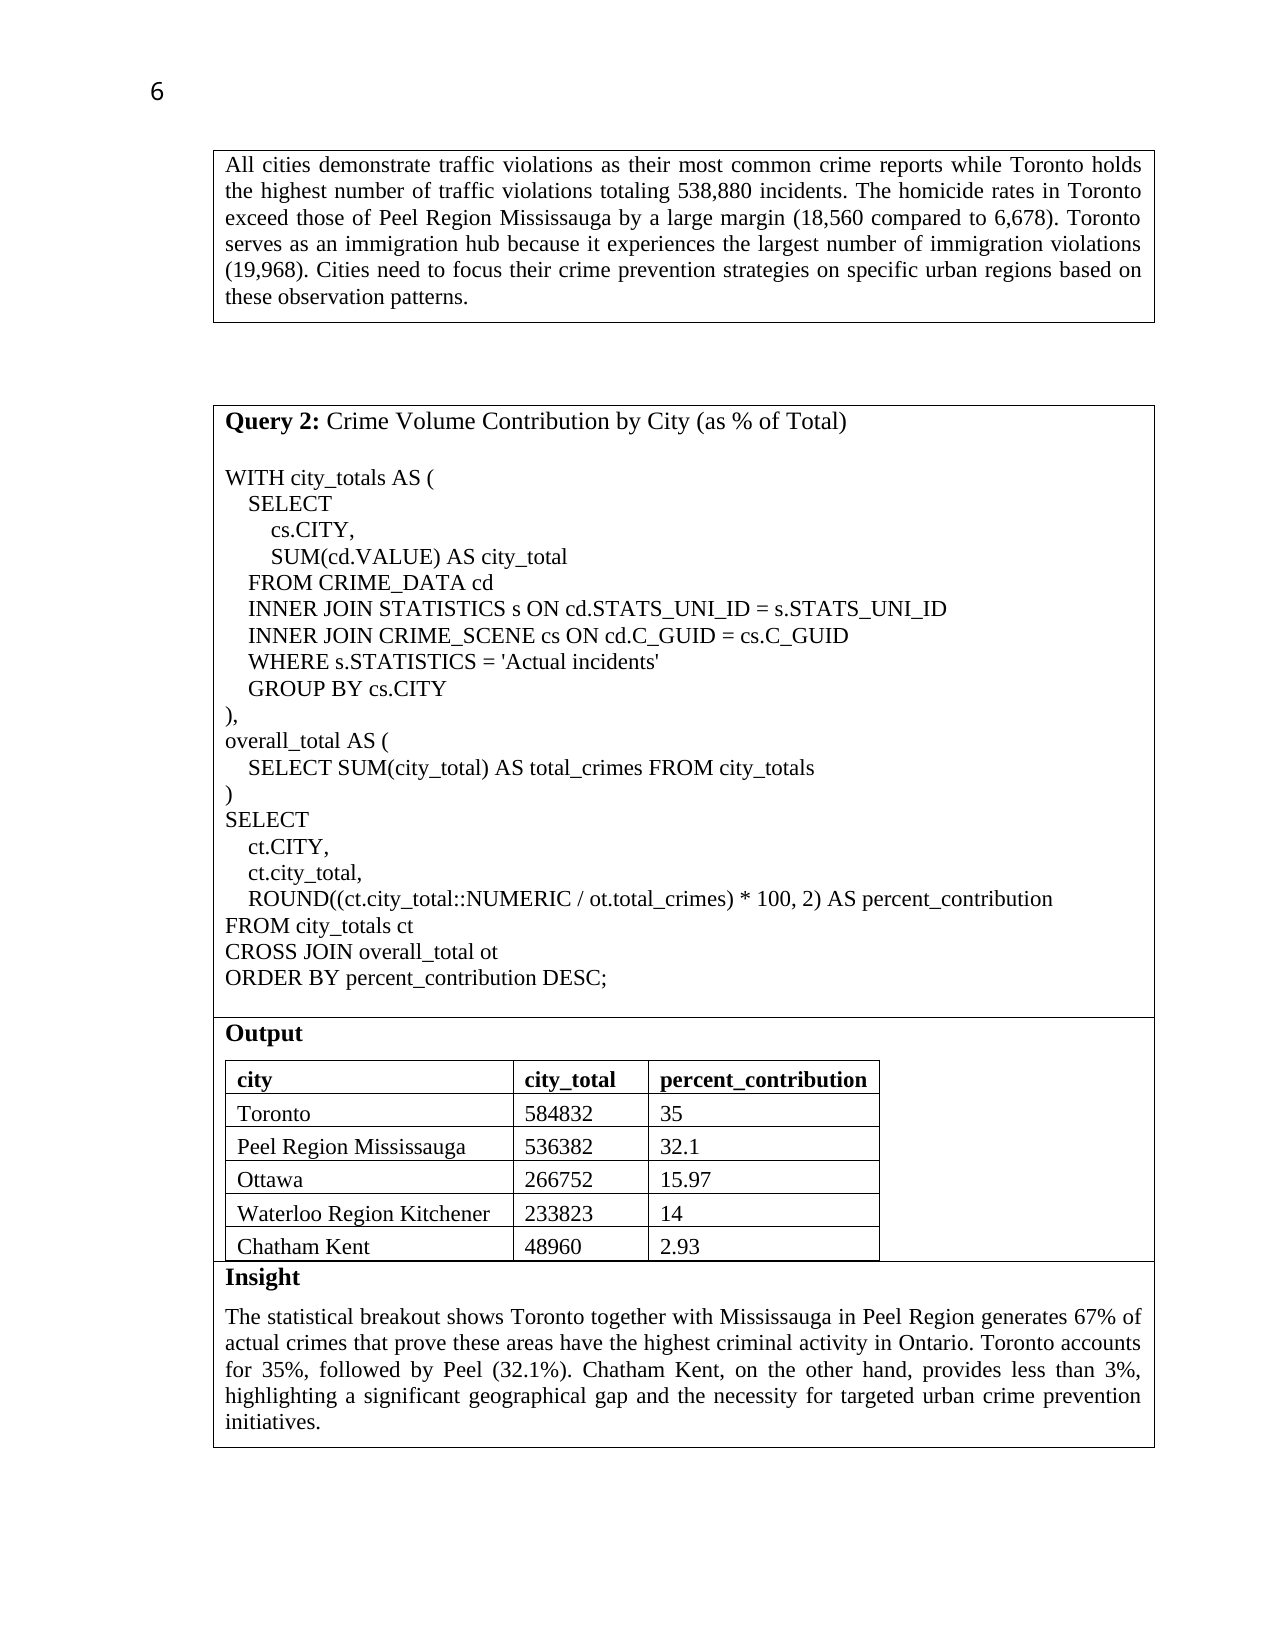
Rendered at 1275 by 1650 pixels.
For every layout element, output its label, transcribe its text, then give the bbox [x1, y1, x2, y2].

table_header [214, 151, 1154, 322]
table_cell Output [214, 1018, 1154, 1261]
table_cell Insight The statistical breakout shows Toronto together with Mississauga in Peel Region generates 67% of actual crimes that prove these areas have the highest criminal activity in Ontario. Toronto accounts for 35%, followed by Peel (32.1%). Chatham Kent, on the other hand, provides less than 3%, highlighting a significant geographical gap and the necessity for targeted urban crime prevention initiatives. [214, 1262, 1154, 1447]
table_header Query 2: Crime Volume Contribution by City (as % of Total) WITH city_totals AS ( SELECT cs.CITY, SUM(cd.VALUE) AS city_total FROM CRIME_DATA cd INNER JOIN STATISTICS s ON cd.STATS_UNI_ID = s.STATS_UNI_ID INNER JOIN CRIME_SCENE cs ON cd.C_GUID = cs.C_GUID WHERE s.STATISTICS = 'Actual incidents' GROUP BY cs.CITY ), overall_total AS ( SELECT SUM(city_total) AS total_crimes FROM city_totals ) SELECT ct.CITY, ct.city_total, ROUND((ct.city_total::NUMERIC / ot.total_crimes) * 100, 2) AS percent_contribution FROM city_totals ct CROSS JOIN overall_total ot ORDER BY percent_contribution DESC; [214, 406, 1154, 1017]
